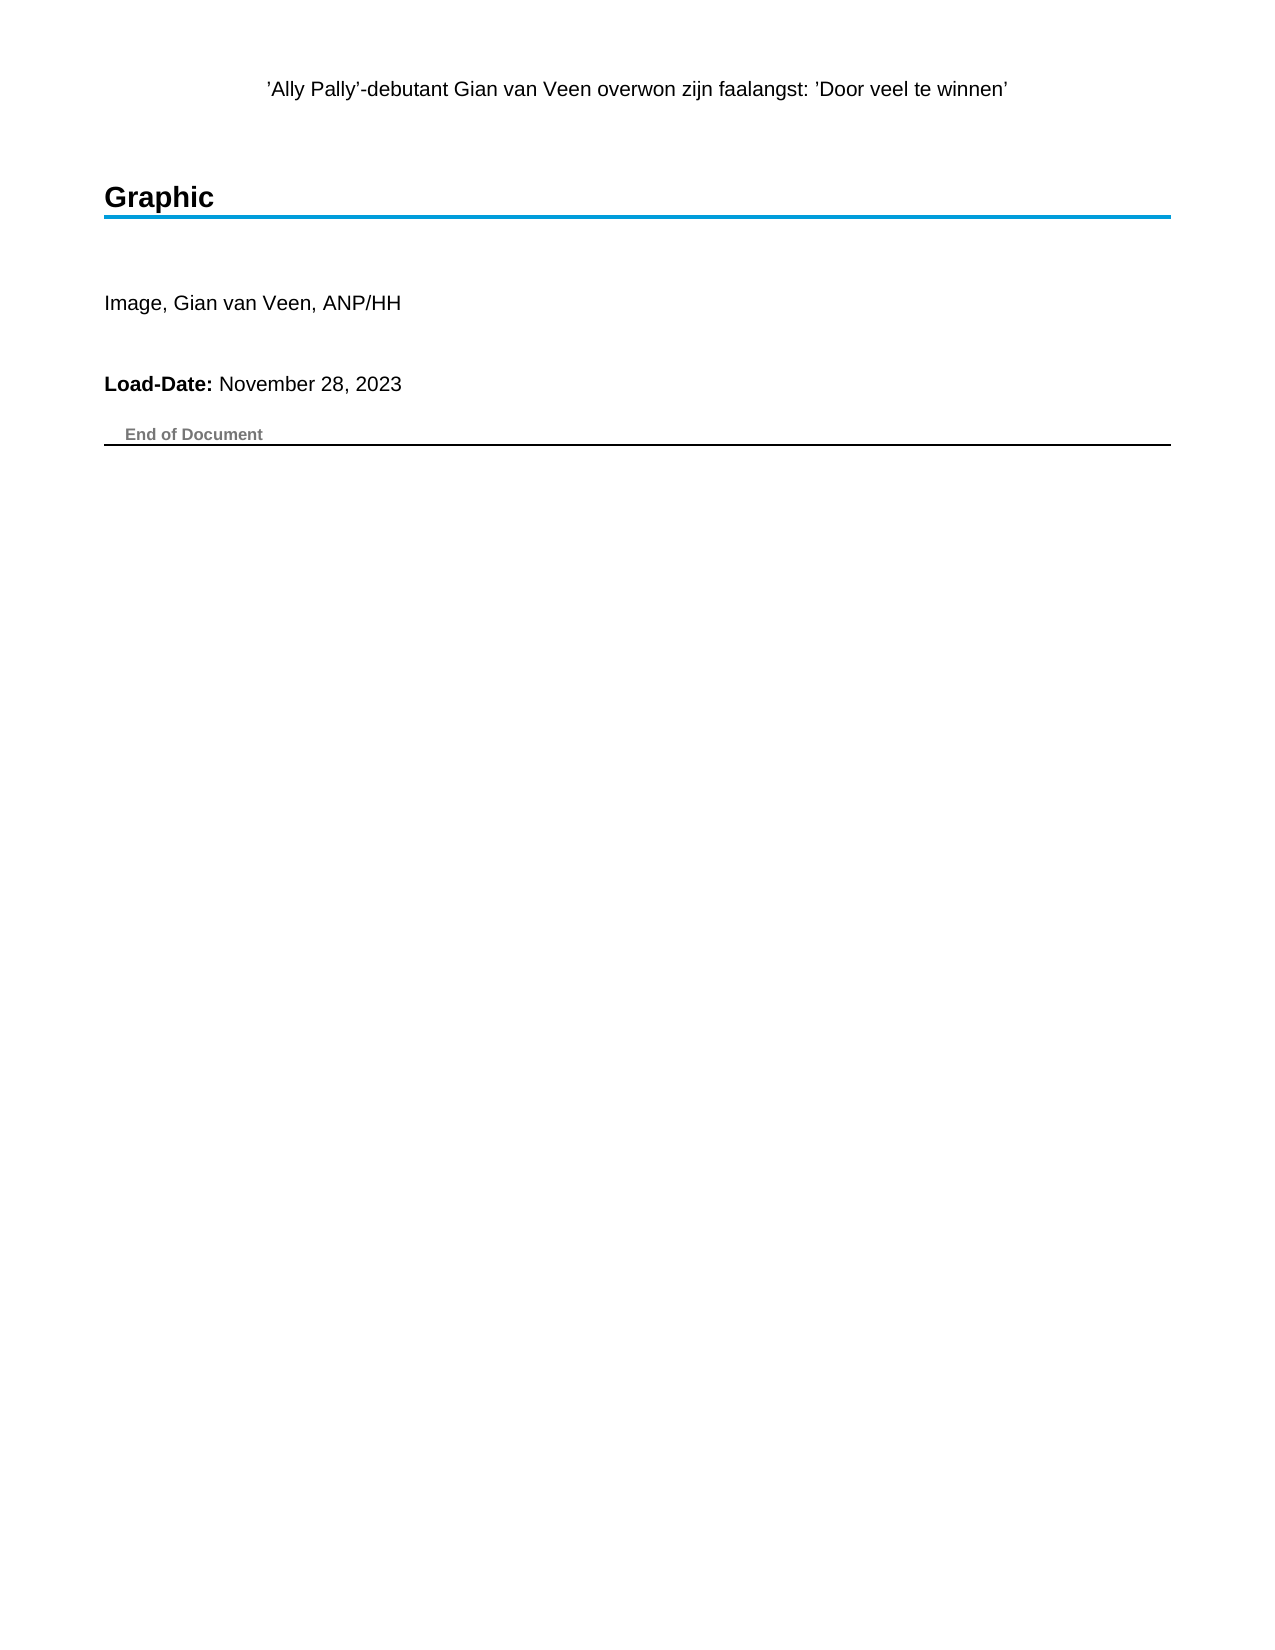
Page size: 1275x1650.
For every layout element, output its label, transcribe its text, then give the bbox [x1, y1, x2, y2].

text Image, Gian van Veen, ANP/HH [104, 288, 1171, 315]
text Load-Date: November 28, 2023 [104, 340, 1171, 396]
text End of Document [125, 424, 1171, 444]
text Graphic [104, 142, 1171, 213]
